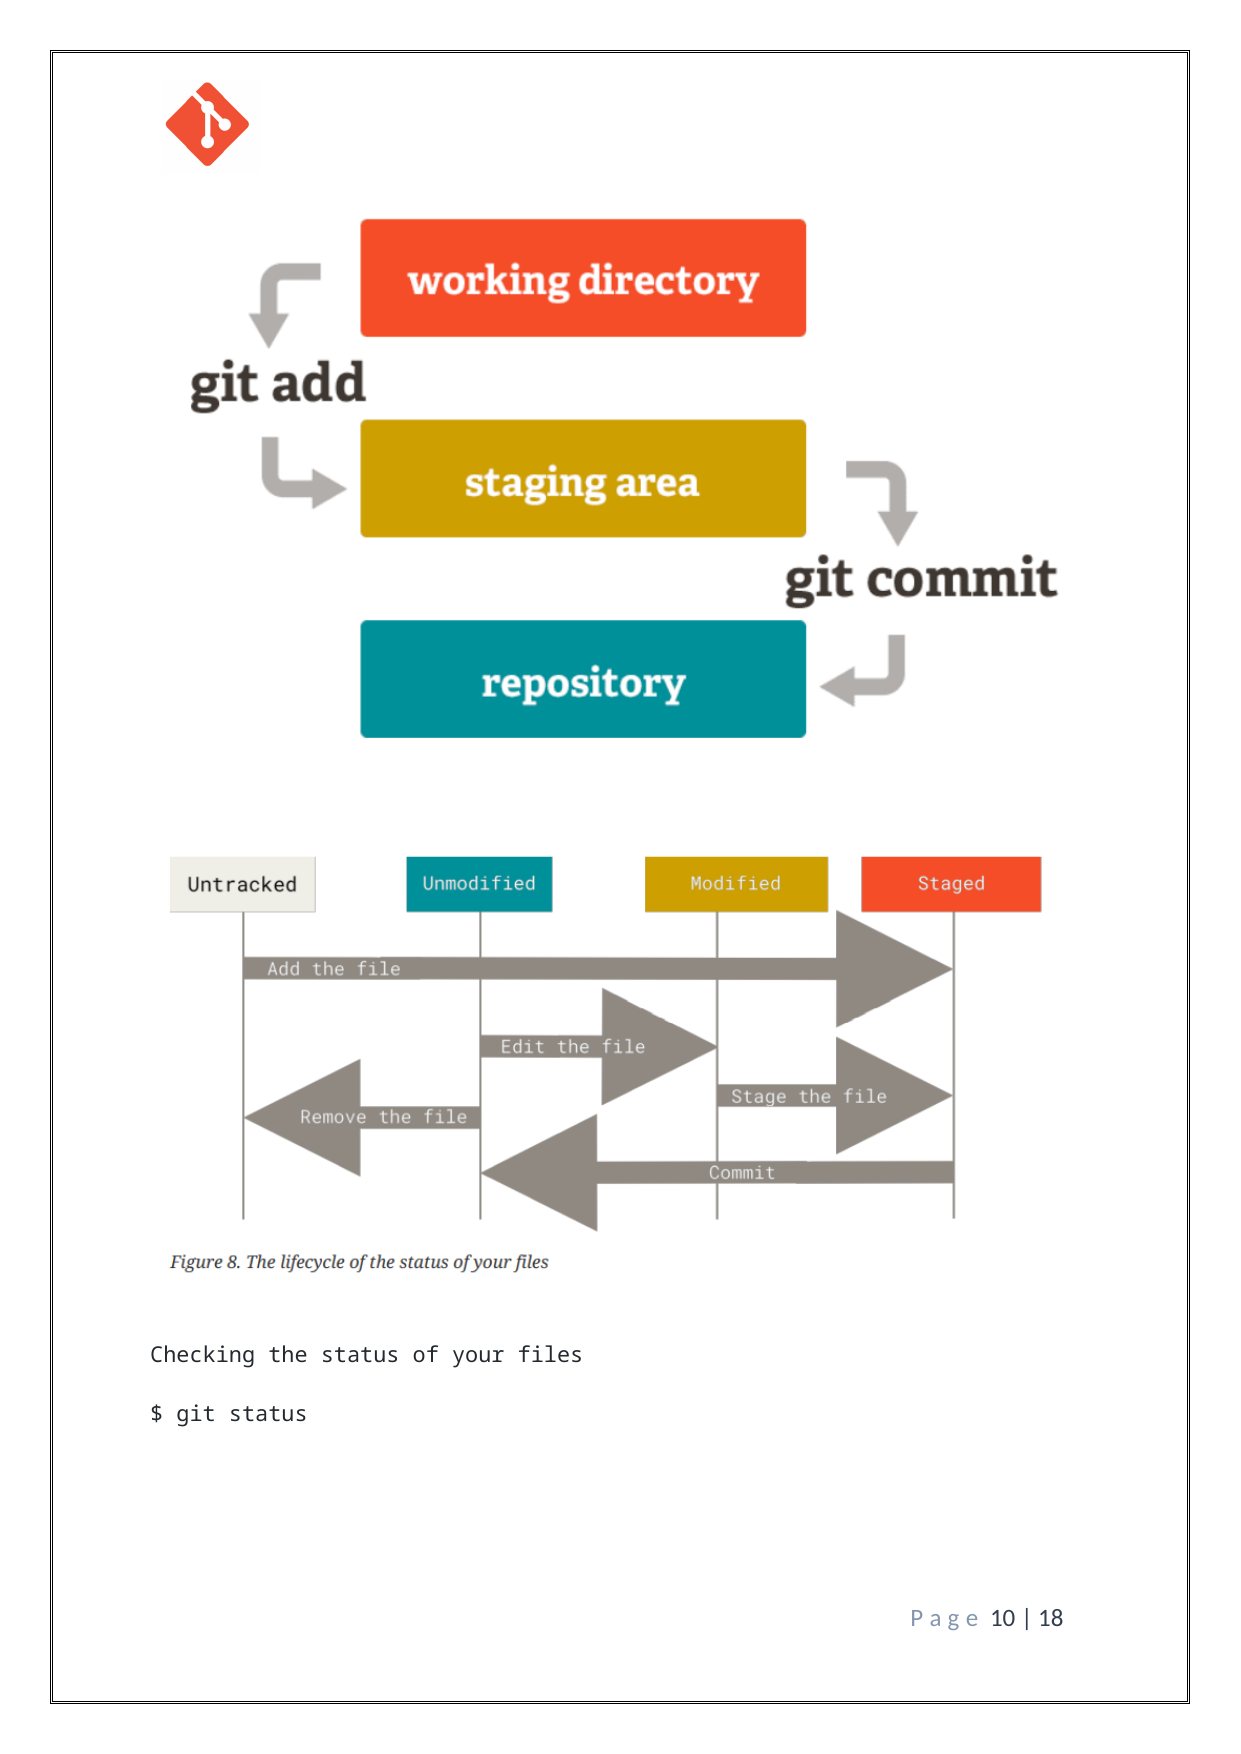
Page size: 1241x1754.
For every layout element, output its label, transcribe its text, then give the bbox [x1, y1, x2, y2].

picture [150, 73, 261, 174]
text Checking the status of your files $ git status [150, 1339, 1090, 1428]
picture [150, 842, 1091, 1286]
picture [150, 201, 1091, 753]
